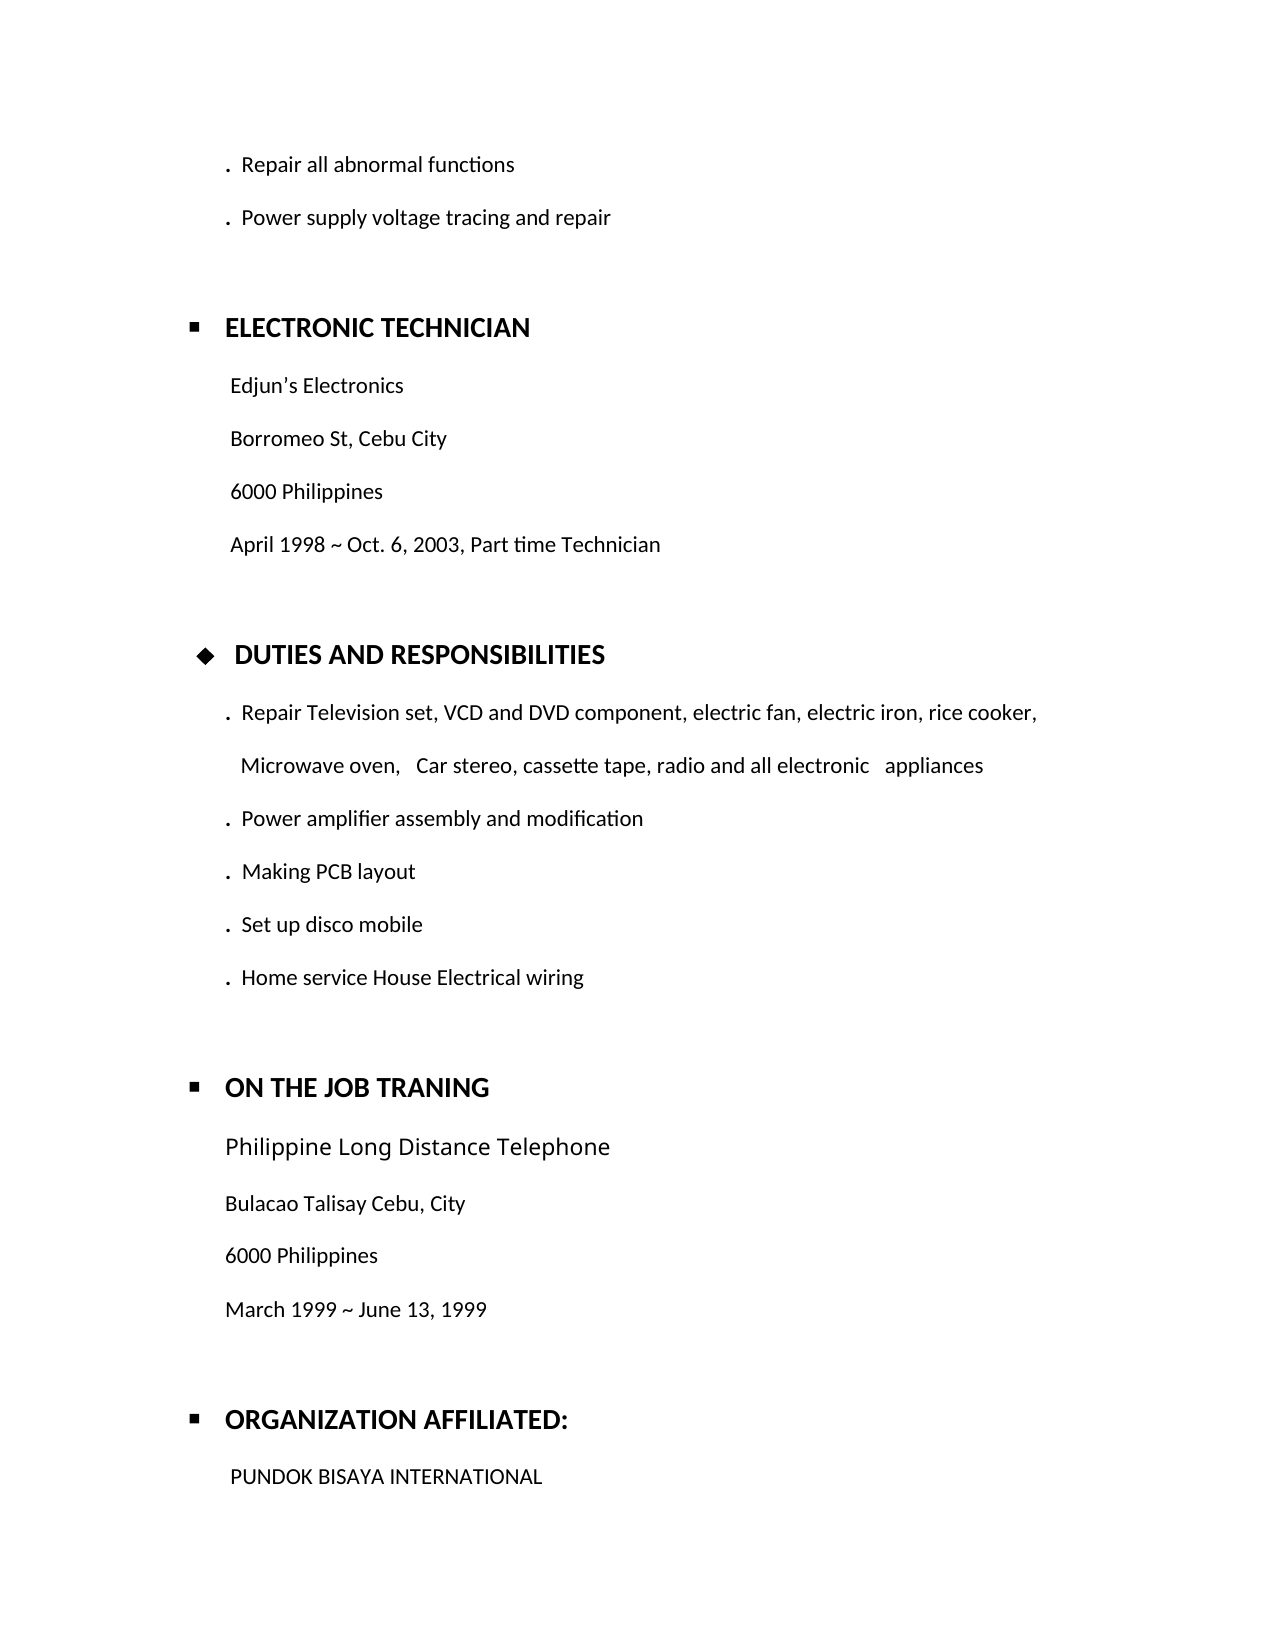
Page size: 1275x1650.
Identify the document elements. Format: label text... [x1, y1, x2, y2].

text Borromeo St, Cebu City [150, 424, 1125, 452]
text . Power amplifier assembly and modification [150, 804, 1125, 832]
text . Power supply voltage tracing and repair [150, 203, 1125, 231]
text . Making PCB layout [150, 857, 1125, 885]
text . Repair Television set, VCD and DVD component, electric fan, electric iron, rice cooker, [150, 698, 1181, 726]
text Microwave oven, Car stereo, cassette tape, radio and all electronic appliances [150, 751, 1181, 779]
text . Repair all abnormal functions [150, 150, 1125, 178]
list ON THE JOB TRANING [187, 1069, 1125, 1104]
text 6000 Philippines [150, 477, 1125, 505]
text Philippine Long Distance Telephone [150, 1131, 1125, 1162]
list ELECTRONIC TECHNICIAN [187, 309, 1125, 345]
text Edjun’s Electronics [150, 371, 1125, 399]
text . Home service House Electrical wiring [150, 963, 1125, 991]
text PUNDOK BISAYA INTERNATIONAL [150, 1462, 1125, 1491]
text . Set up disco mobile [150, 910, 1125, 938]
list DUTIES AND RESPONSIBILITIES [197, 636, 1125, 672]
text 6000 Philippines [150, 1242, 1125, 1270]
text April 1998 ~ Oct. 6, 2003, Part time Technician [150, 530, 1125, 558]
text March 1999 ~ June 13, 1999 [150, 1295, 1125, 1323]
list ORGANIZATION AFFILIATED: [187, 1401, 1125, 1436]
text Bulacao Talisay Cebu, City [150, 1189, 1125, 1217]
